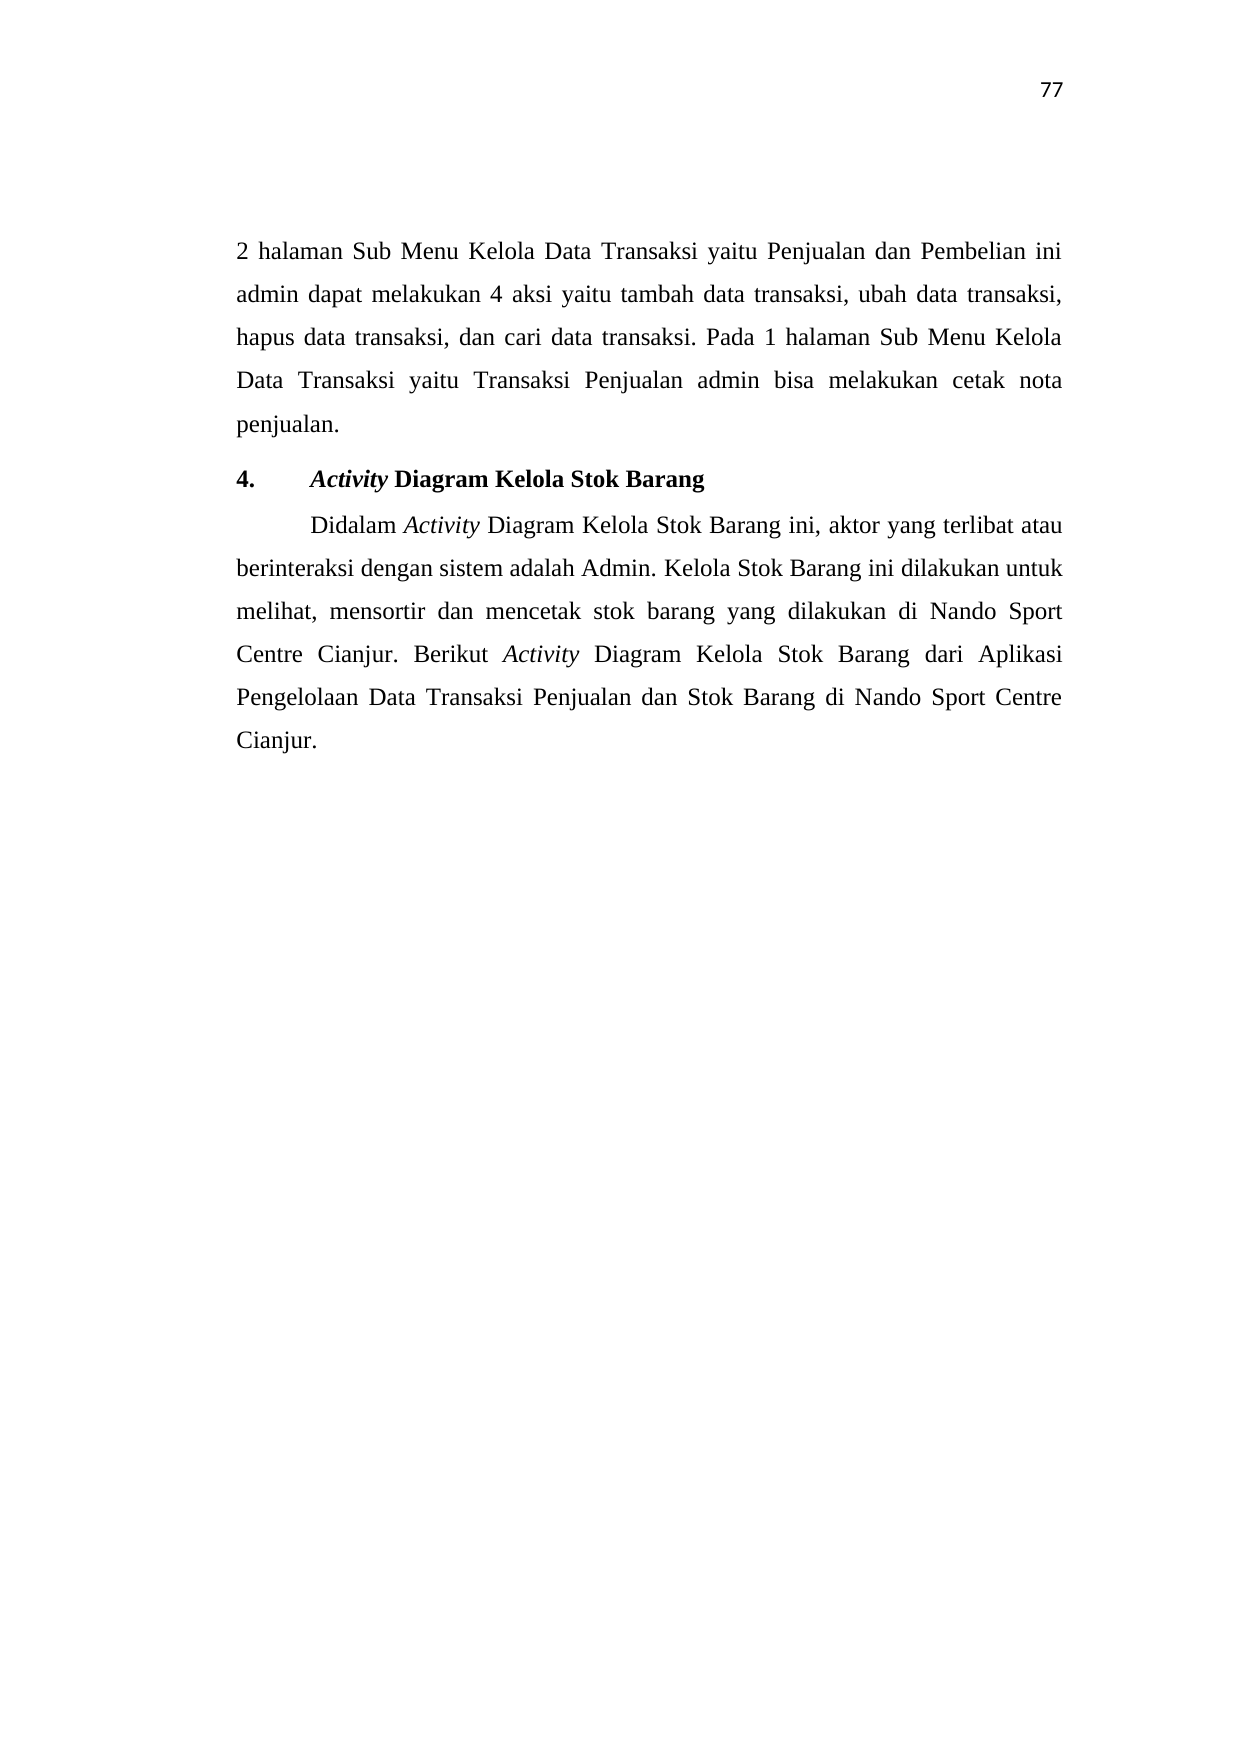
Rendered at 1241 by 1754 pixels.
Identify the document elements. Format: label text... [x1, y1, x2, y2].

subtitle Activity Diagram Kelola Stok Barang [236, 464, 1063, 493]
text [236, 236, 1063, 437]
text Didalam Activity Diagram Kelola Stok Barang ini, aktor yang terlibat atau berinteraksi dengan sistem adalah Admin. Kelola Stok Barang ini dilakukan untuk melihat, mensortir dan mencetak stok barang yang dilakukan di Nando Sport Centre Cianjur. Berikut Activity Diagram Kelola Stok Barang dari Aplikasi Pengelolaan Data Transaksi Penjualan dan Stok Barang di Nando Sport Centre Cianjur. [236, 510, 1063, 754]
